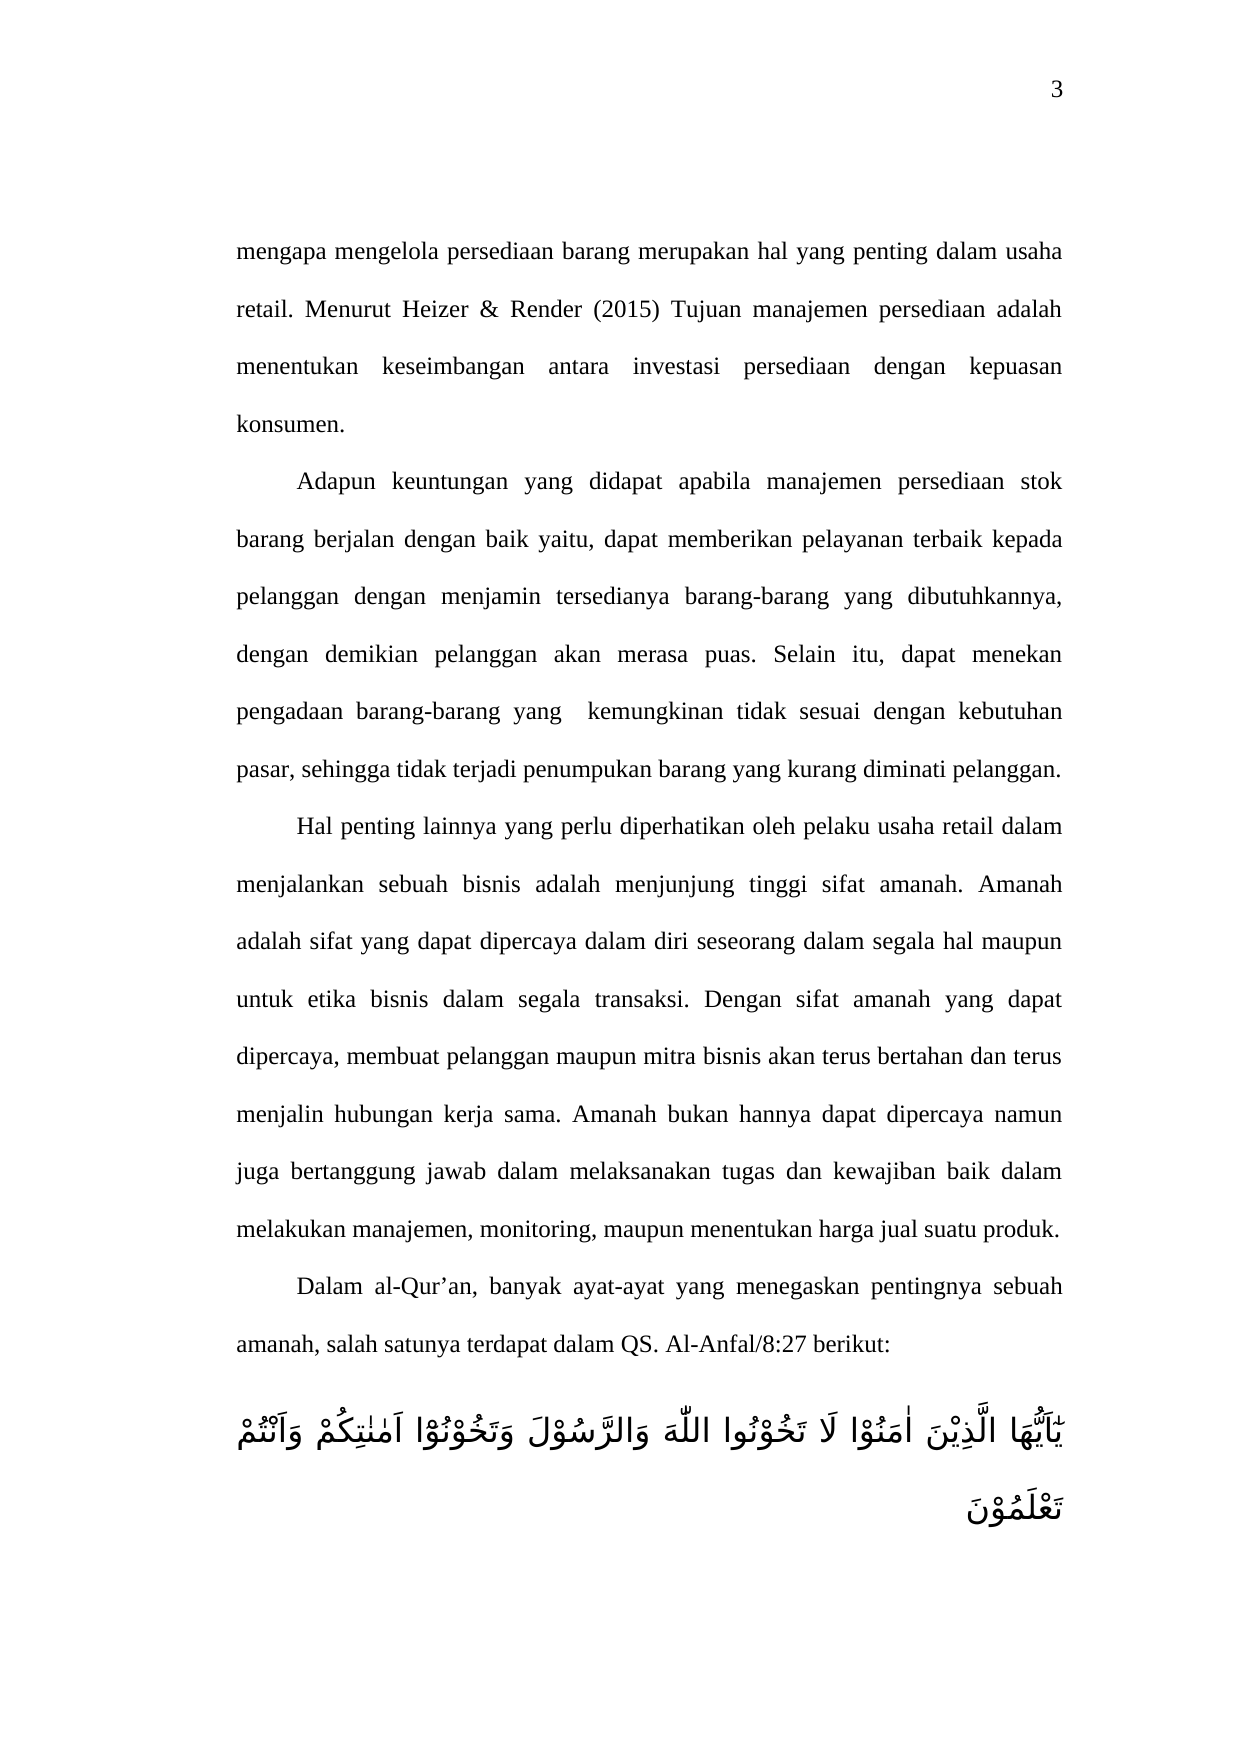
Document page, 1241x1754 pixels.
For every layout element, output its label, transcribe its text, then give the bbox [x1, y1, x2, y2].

text Dalam al-Qur’an, banyak ayat-ayat yang menegaskan pentingnya sebuah amanah, salah satunya terdapat dalam QS. Al-Anfal/8:27 berikut: [236, 1271, 1063, 1357]
text Hal penting lainnya yang perlu diperhatikan oleh pelaku usaha retail dalam menjalankan sebuah bisnis adalah menjunjung tinggi sifat amanah. Amanah adalah sifat yang dapat dipercaya dalam diri seseorang dalam segala hal maupun untuk etika bisnis dalam segala transaksi. Dengan sifat amanah yang dapat dipercaya, membuat pelanggan maupun mitra bisnis akan terus bertahan dan terus menjalin hubungan kerja sama. Amanah bukan hannya dapat dipercaya namun juga bertanggung jawab dalam melaksanakan tugas dan kewajiban baik dalam melakukan manajemen, monitoring, maupun menentukan harga jual suatu produk. [236, 811, 1063, 1242]
text يٰٓاَيُّهَا الَّذِيْنَ اٰمَنُوْا لَا تَخُوْنُوا اللّٰهَ وَالرَّسُوْلَ وَتَخُوْنُوْٓا اَمٰنٰتِكُمْ وَاَنْتُمْ تَعْلَمُوْنَ [236, 1411, 1063, 1526]
text Adapun keuntungan yang didapat apabila manajemen persediaan stok barang berjalan dengan baik yaitu, dapat memberikan pelayanan terbaik kepada pelanggan dengan menjamin tersedianya barang-barang yang dibutuhkannya, dengan demikian pelanggan akan merasa puas. Selain itu, dapat menekan pengadaan barang-barang yang kemungkinan tidak sesuai dengan kebutuhan pasar, sehingga tidak terjadi penumpukan barang yang kurang diminati pelanggan. [236, 466, 1063, 782]
